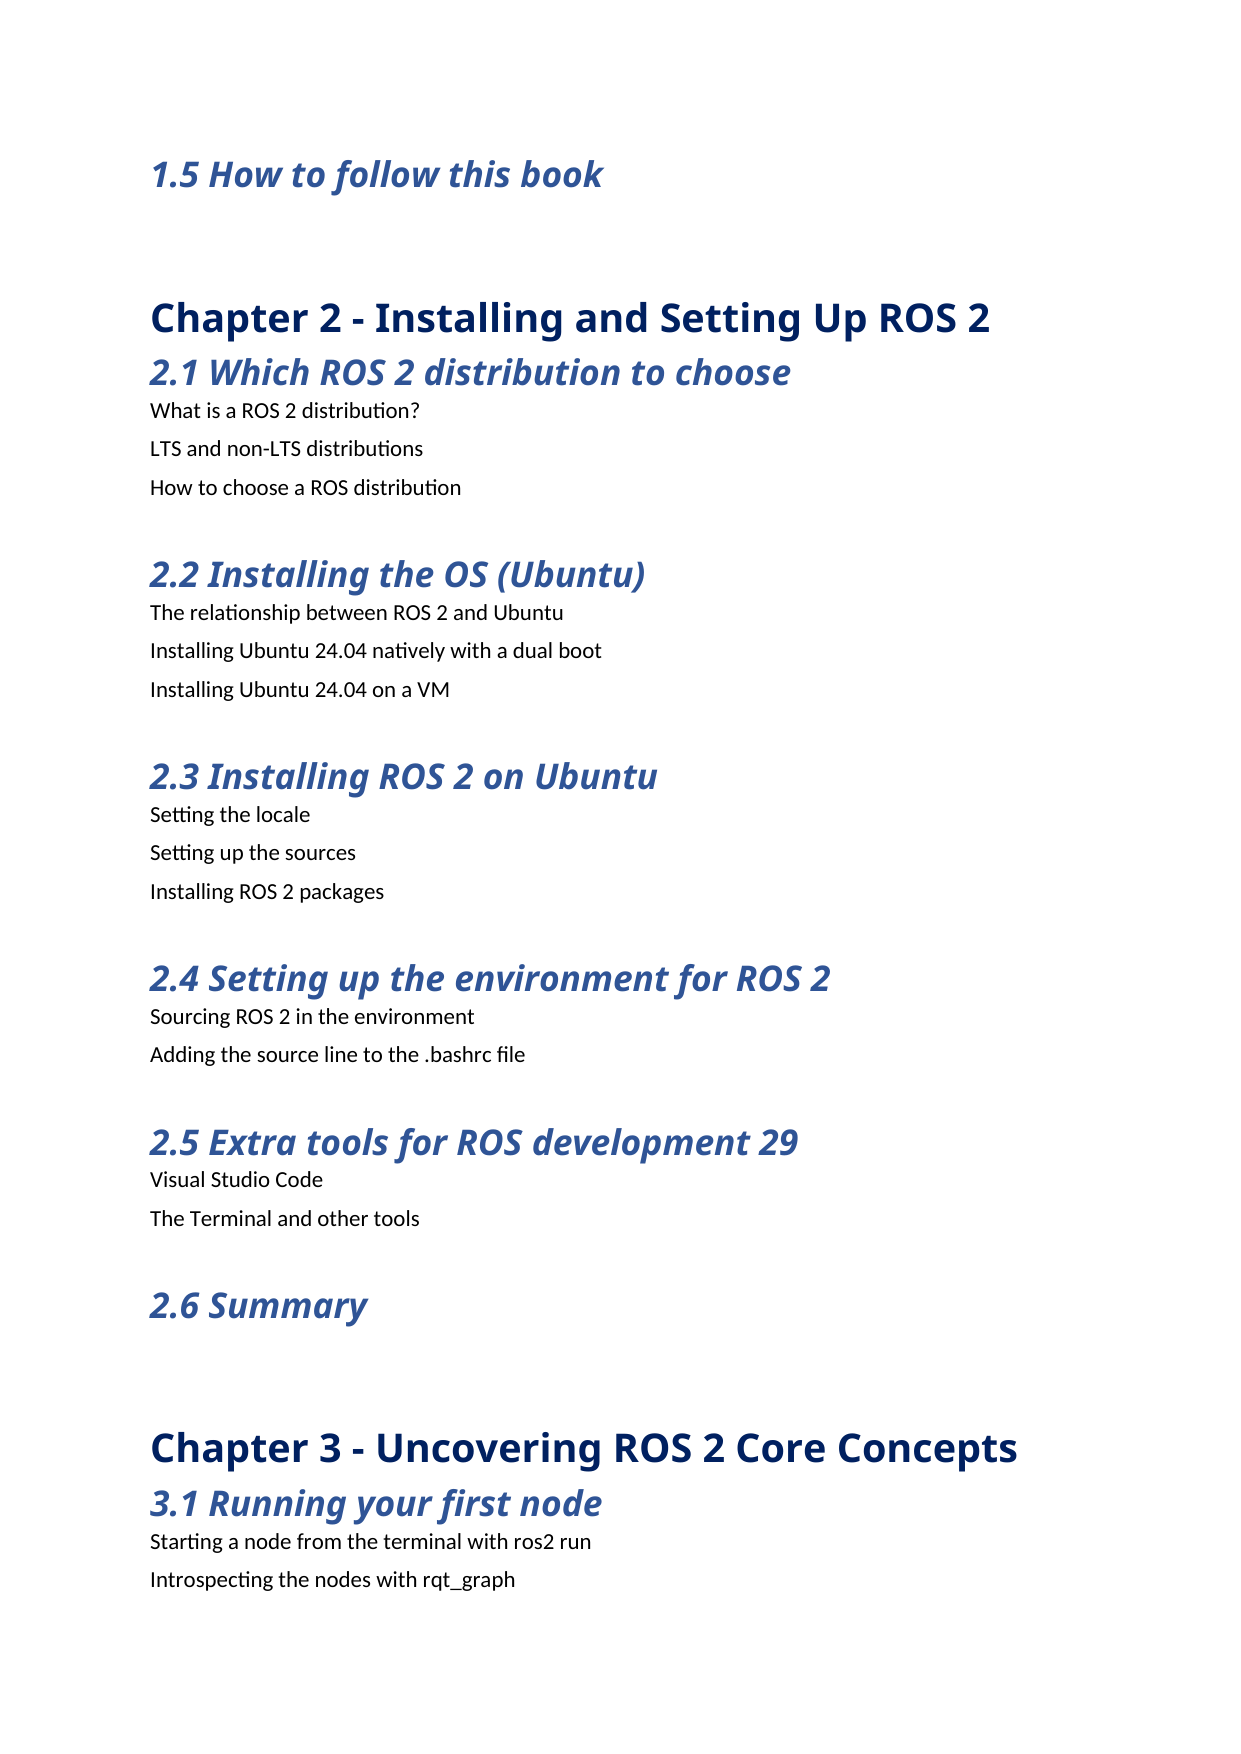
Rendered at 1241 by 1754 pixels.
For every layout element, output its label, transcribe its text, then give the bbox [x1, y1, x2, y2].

subtitle 2.3 Installing ROS 2 on Ubuntu [150, 752, 1090, 800]
text Setting up the sources [150, 838, 1090, 866]
text The Terminal and other tools [150, 1204, 1090, 1232]
text Installing ROS 2 packages [150, 877, 1090, 905]
subtitle 2.1 Which ROS 2 distribution to choose [150, 348, 1090, 396]
text Starting a node from the terminal with ros2 run [150, 1527, 1090, 1555]
text Installing Ubuntu 24.04 on a VM [150, 675, 1090, 703]
subtitle Chapter 2 - Installing and Setting Up ROS 2 [150, 290, 1090, 344]
text LTS and non-LTS distributions [150, 434, 1090, 462]
text Adding the source line to the .bashrc file [150, 1040, 1090, 1068]
subtitle 2.5 Extra tools for ROS development 29 [150, 1117, 1090, 1166]
subtitle 1.5 How to follow this book [150, 150, 1090, 198]
text How to choose a ROS distribution [150, 473, 1090, 501]
text Introspecting the nodes with rqt_graph [150, 1565, 1090, 1593]
subtitle Chapter 3 - Uncovering ROS 2 Core Concepts [150, 1421, 1090, 1474]
text What is a ROS 2 distribution? [150, 396, 1090, 424]
text Installing Ubuntu 24.04 natively with a dual boot [150, 636, 1090, 664]
text Visual Studio Code [150, 1166, 1090, 1193]
text Sourcing ROS 2 in the environment [150, 1002, 1090, 1030]
subtitle 3.1 Running your first node [150, 1479, 1090, 1527]
subtitle 2.2 Installing the OS (Ubuntu) [150, 550, 1090, 598]
subtitle 2.6 Summary [150, 1281, 1090, 1329]
text Setting the locale [150, 800, 1090, 828]
text The relationship between ROS 2 and Ubuntu [150, 598, 1090, 626]
subtitle 2.4 Setting up the environment for ROS 2 [150, 954, 1090, 1002]
